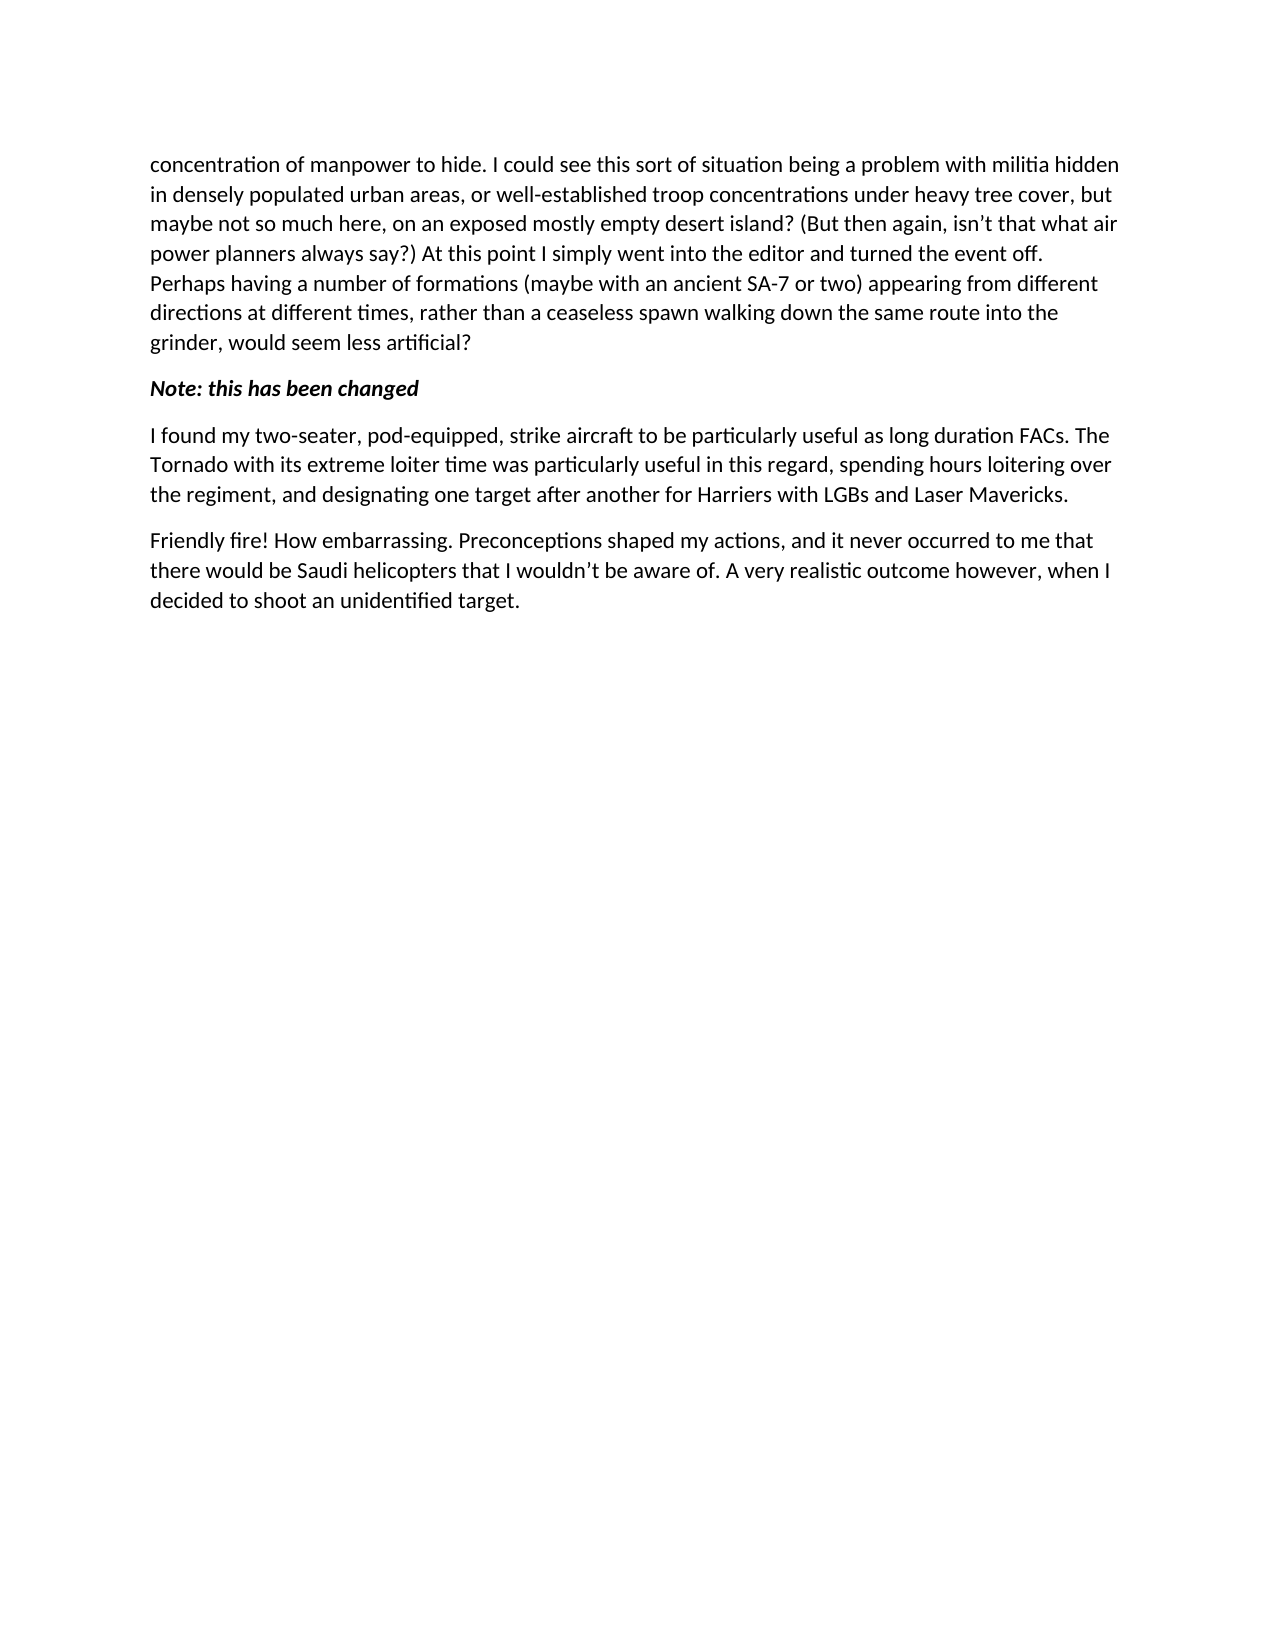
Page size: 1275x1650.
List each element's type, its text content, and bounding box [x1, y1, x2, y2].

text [150, 150, 1125, 356]
text Note: this has been changed [150, 374, 1125, 402]
text Friendly fire! How embarrassing. Preconceptions shaped my actions, and it never occurred to me that there would be Saudi helicopters that I wouldn’t be aware of. A very realistic outcome however, when I decided to shoot an unidentified target. [150, 527, 1125, 614]
text I found my two-seater, pod-equipped, strike aircraft to be particularly useful as long duration FACs. The Tornado with its extreme loiter time was particularly useful in this regard, spending hours loitering over the regiment, and designating one target after another for Harriers with LGBs and Laser Mavericks. [150, 421, 1125, 508]
